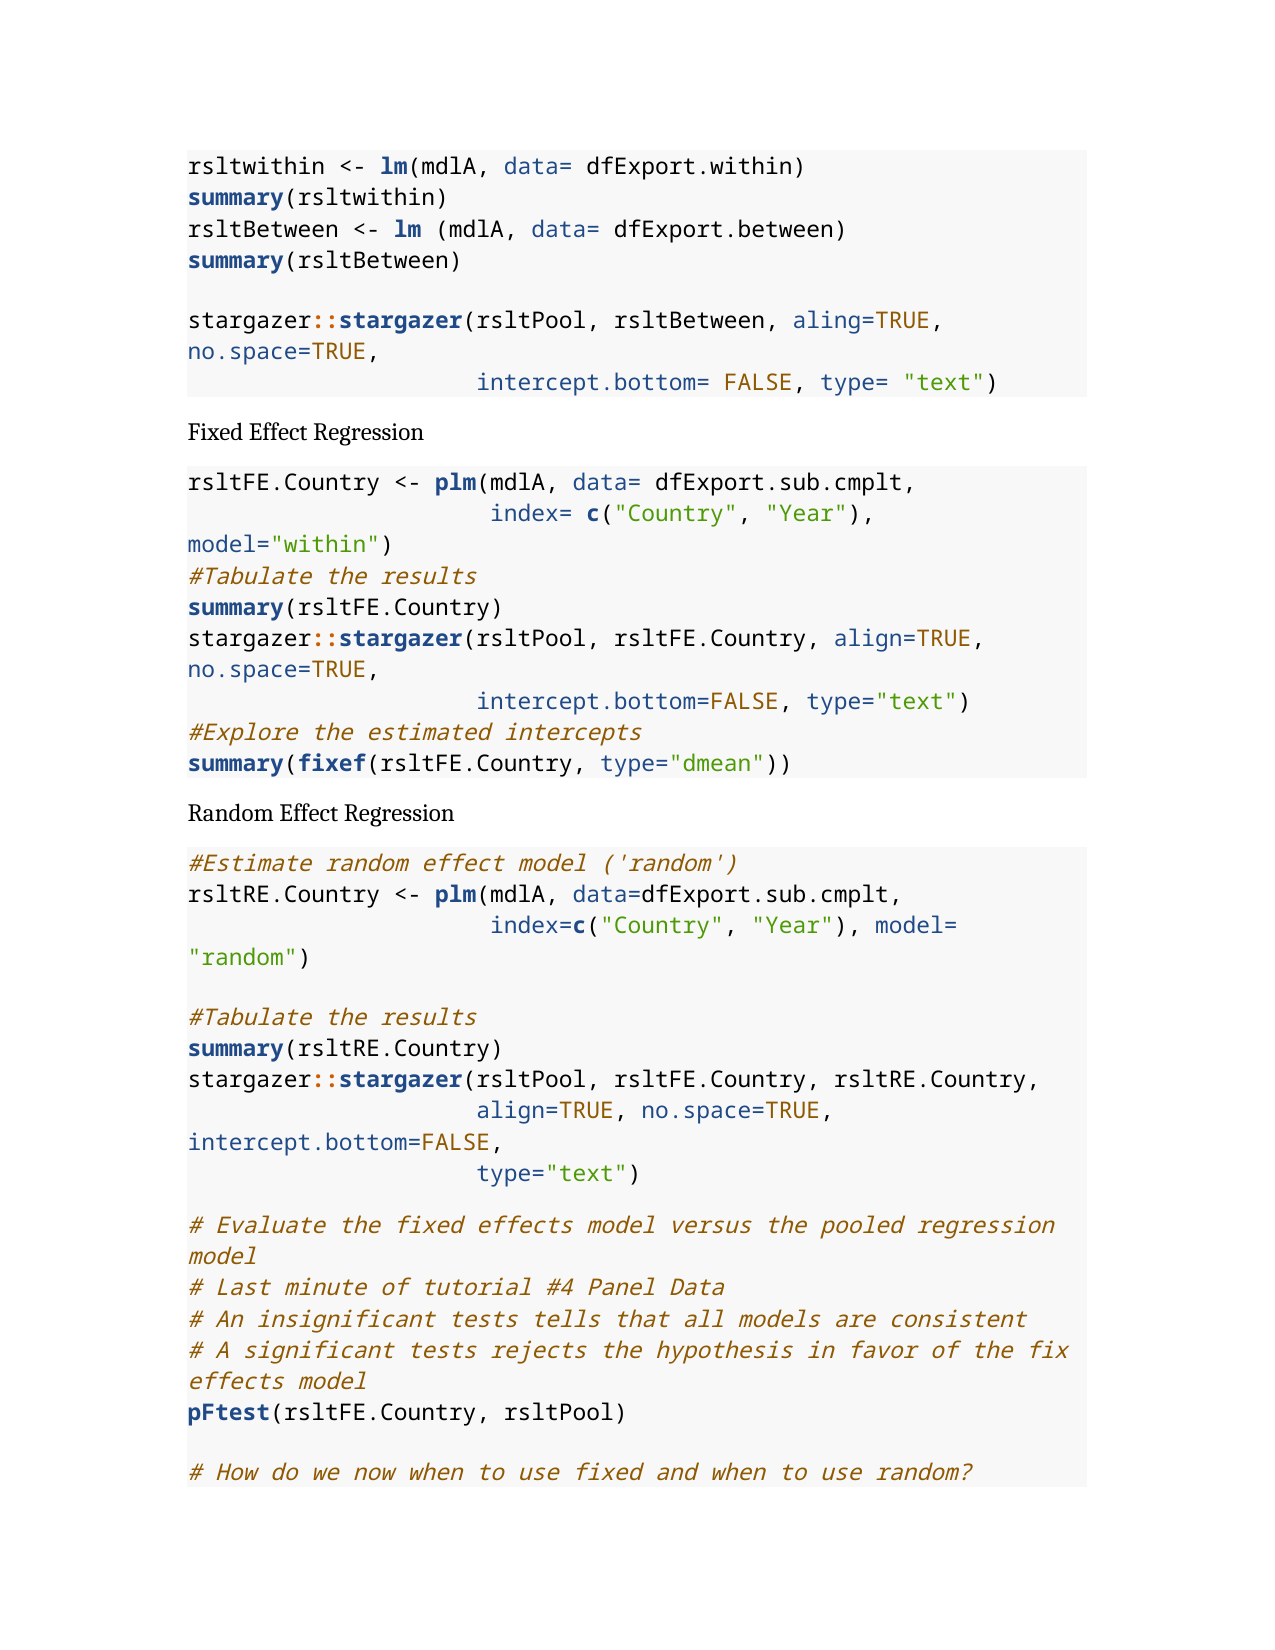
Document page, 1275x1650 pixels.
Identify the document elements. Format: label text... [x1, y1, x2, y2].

text rsltwithin <- lm(mdlA, data= dfExport.within) summary(rsltwithin) rsltBetween <- lm (mdlA, data= dfExport.between) summary(rsltBetween) stargazer::stargazer(rsltPool, rsltBetween, aling=TRUE, no.space=TRUE, intercept.bottom= FALSE, type= "text") [187, 150, 1087, 397]
text rsltFE.Country <- plm(mdlA, data= dfExport.sub.cmplt, index= c("Country", "Year"), model="within") #Tabulate the results summary(rsltFE.Country) stargazer::stargazer(rsltPool, rsltFE.Country, align=TRUE, no.space=TRUE, intercept.bottom=FALSE, type="text") #Explore the estimated intercepts summary(fixef(rsltFE.Country, type="dmean")) [187, 466, 1087, 778]
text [187, 1209, 1087, 1487]
text Fixed Effect Regression [187, 418, 1087, 447]
text #Estimate random effect model ('random') rsltRE.Country <- plm(mdlA, data=dfExport.sub.cmplt, index=c("Country", "Year"), model= "random") #Tabulate the results summary(rsltRE.Country) stargazer::stargazer(rsltPool, rsltFE.Country, rsltRE.Country, align=TRUE, no.space=TRUE, intercept.bottom=FALSE, type="text") [187, 847, 1087, 1188]
text Random Effect Regression [187, 799, 1087, 828]
